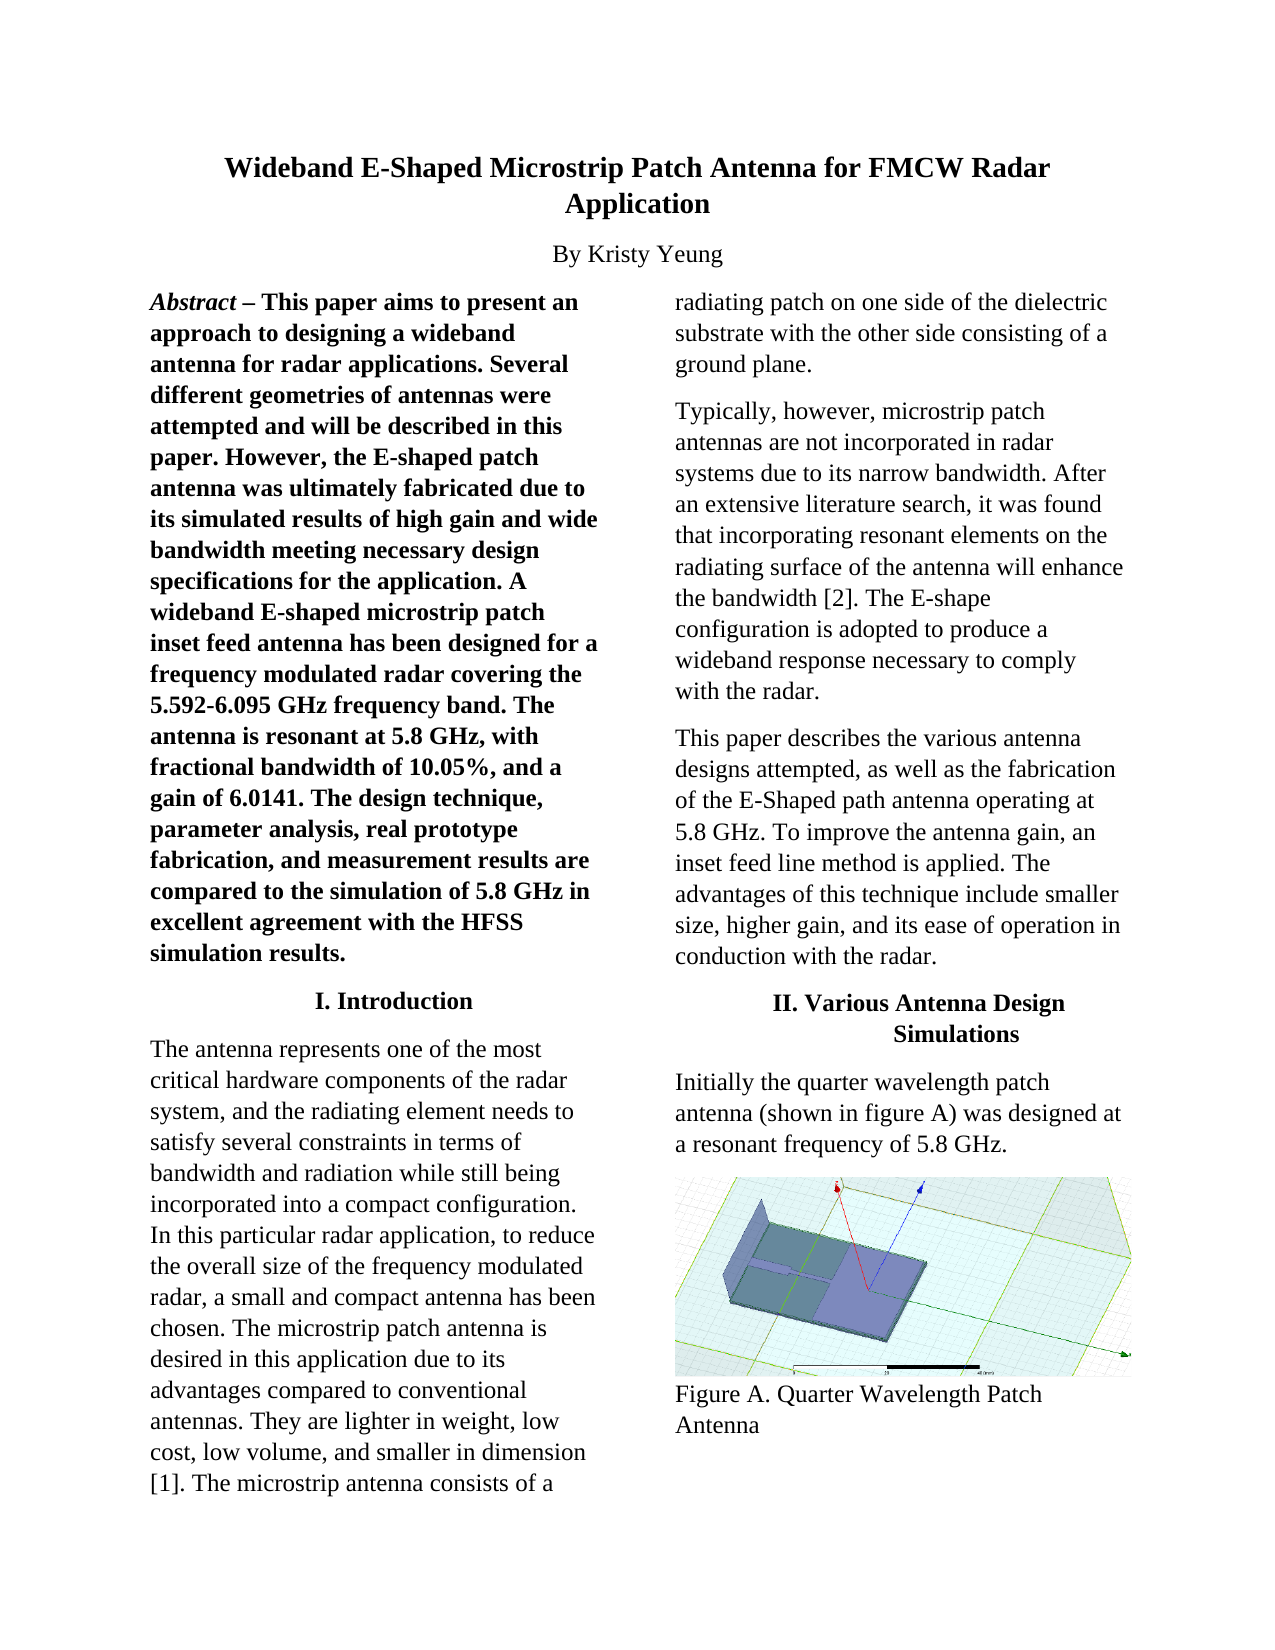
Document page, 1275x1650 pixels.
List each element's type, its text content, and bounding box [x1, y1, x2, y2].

text Abstract – This paper aims to present an approach to designing a wideband antenna for radar applications. Several different geometries of antennas were attempted and will be described in this paper. However, the E-shaped patch antenna was ultimately fabricated due to its simulated results of high gain and wide bandwidth meeting necessary design specifications for the application. A wideband E-shaped microstrip patch inset feed antenna has been designed for a frequency modulated radar covering the 5.592-6.095 GHz frequency band. The antenna is resonant at 5.8 GHz, with fractional bandwidth of 10.05%, and a gain of 6.0141. The design technique, parameter analysis, real prototype fabrication, and measurement results are compared to the simulation of 5.8 GHz in excellent agreement with the HFSS simulation results. [150, 287, 600, 967]
picture [675, 1177, 1132, 1377]
list Introduction [187, 986, 600, 1015]
text By Kristy Yeung [150, 239, 1125, 268]
text Figure A. Quarter Wavelength Patch Antenna [675, 1377, 1125, 1439]
text This paper describes the various antenna designs attempted, as well as the fabrication of the E-Shaped path antenna operating at 5.8 GHz. To improve the antenna gain, an inset feed line method is applied. The advantages of this technique include smaller size, higher gain, and its ease of operation in conduction with the radar. [675, 723, 1125, 969]
text Initially the quarter wavelength patch antenna (shown in figure A) was designed at a resonant frequency of 5.8 GHz. [675, 1067, 1125, 1158]
text The antenna represents one of the most critical hardware components of the radar system, and the radiating element needs to satisfy several constraints in terms of bandwidth and radiation while still being incorporated into a compact configuration. In this particular radar application, to reduce the overall size of the frequency modulated radar, a small and compact antenna has been chosen. The microstrip patch antenna is desired in this application due to its advantages compared to conventional antennas. They are lighter in weight, low cost, low volume, and smaller in dimension [1]. The microstrip antenna consists of a radiating patch on one side of the dielectric substrate with the other side consisting of a ground plane. [150, 1034, 600, 1497]
list Various Antenna Design Simulations [712, 988, 1125, 1048]
text Wideband E-Shaped Microstrip Patch Antenna for FMCW Radar Application [150, 150, 1125, 220]
text Typically, however, microstrip patch antennas are not incorporated in radar systems due to its narrow bandwidth. After an extensive literature search, it was found that incorporating resonant elements on the radiating surface of the antenna will enhance the bandwidth [2]. The E-shape configuration is adopted to produce a wideband response necessary to comply with the radar. [675, 396, 1125, 704]
